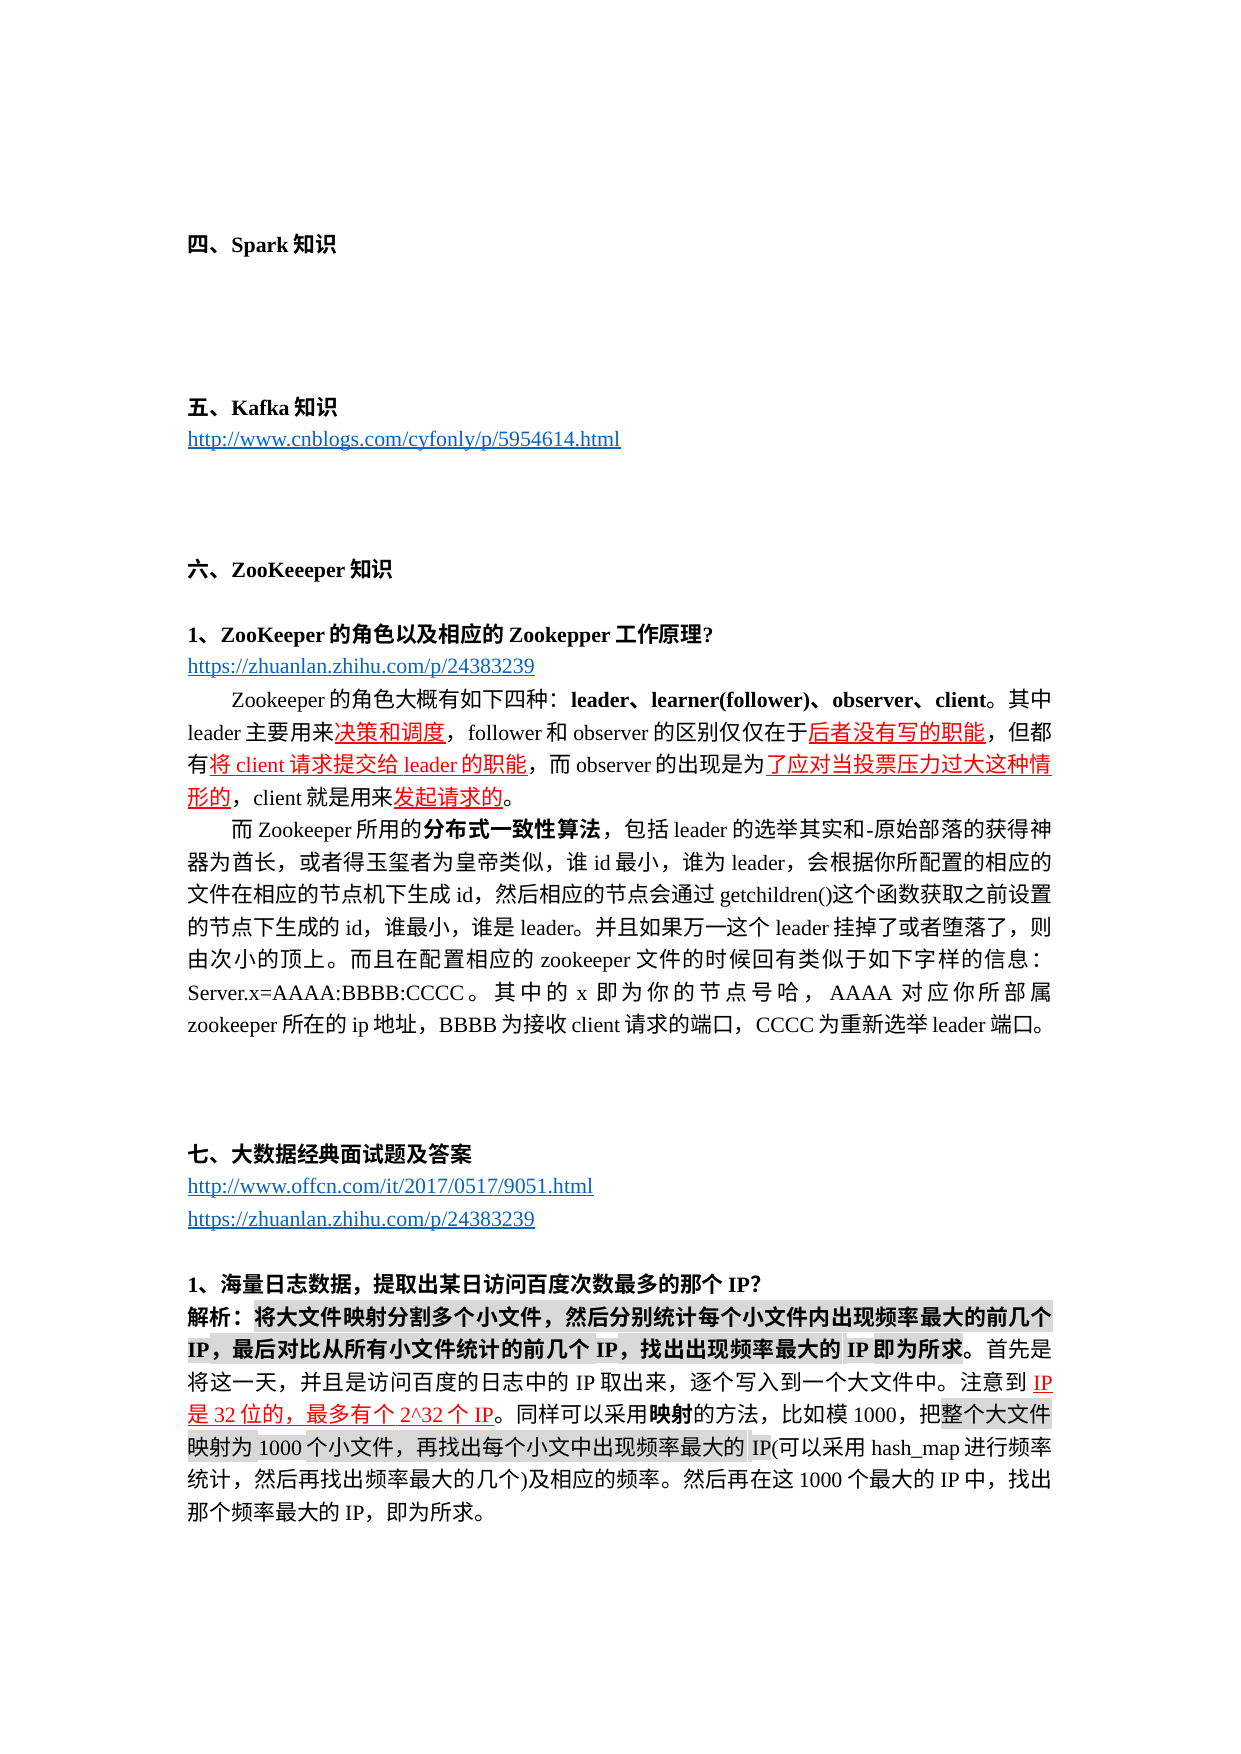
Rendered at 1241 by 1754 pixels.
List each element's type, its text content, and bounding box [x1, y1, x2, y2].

text 四、Spark知识 [187, 227, 1053, 259]
text 解析：将大文件映射分割多个小文件，然后分别统计每个小文件内出现频率最大的前几个IP，最后对比从所有小文件统计的前几个IP，找出出现频率最大的IP即为所求。首先是将这一天，并且是访问百度的日志中的IP取出来，逐个写入到一个大文件中。注意到IP是32位的，最多有个2^32个IP。同样可以采用映射的方法，比如模1000，把整个大文件映射为1000个小文件，再找出每个小文中出现频率最大的IP(可以采用hash_map进行频率统计，然后再找出频率最大的几个)及相应的频率。然后再在这1000个最大的IP中，找出那个频率最大的IP，即为所求。 [187, 1299, 1053, 1527]
text 七、大数据经典面试题及答案 [187, 1137, 1053, 1169]
text 1、ZooKeeper的角色以及相应的Zookepper工作原理? [187, 617, 1053, 649]
text 而Zookeeper所用的分布式一致性算法，包括leader的选举其实和-原始部落的获得神器为酋长，或者得玉玺者为皇帝类似，谁id最小，谁为leader，会根据你所配置的相应的文件在相应的节点机下生成id，然后相应的节点会通过getchildren()这个函数获取之前设置的节点下生成的id，谁最小，谁是leader。并且如果万一这个leader挂掉了或者堕落了，则由次小的顶上。而且在配置相应的zookeeper文件的时候回有类似于如下字样的信息：Server.x=AAAA:BBBB:CCCC。其中的x即为你的节点号哈，AAAA对应你所部属zookeeper所在的ip地址，BBBB为接收client请求的端口，CCCC为重新选举leader端口。 [187, 812, 1053, 1039]
text http://www.offcn.com/it/2017/0517/9051.html [187, 1169, 1053, 1202]
text Zookeeper的角色大概有如下四种：leader、learner(follower)、observer、client。其中leader主要用来决策和调度，follower和observer的区别仅仅在于后者没有写的职能，但都有将client请求提交给leader的职能，而observer的出现是为了应对当投票压力过大这种情形的，client就是用来发起请求的。 [187, 682, 1053, 812]
text 六、ZooKeeeper知识 [187, 552, 1053, 584]
text https://zhuanlan.zhihu.com/p/24383239 [187, 1202, 1053, 1234]
text https://zhuanlan.zhihu.com/p/24383239 [187, 649, 1053, 682]
text http://www.cnblogs.com/cyfonly/p/5954614.html [187, 422, 1053, 454]
text 1、海量日志数据，提取出某日访问百度次数最多的那个IP？ [187, 1267, 1053, 1299]
text 五、Kafka知识 [187, 389, 1053, 422]
